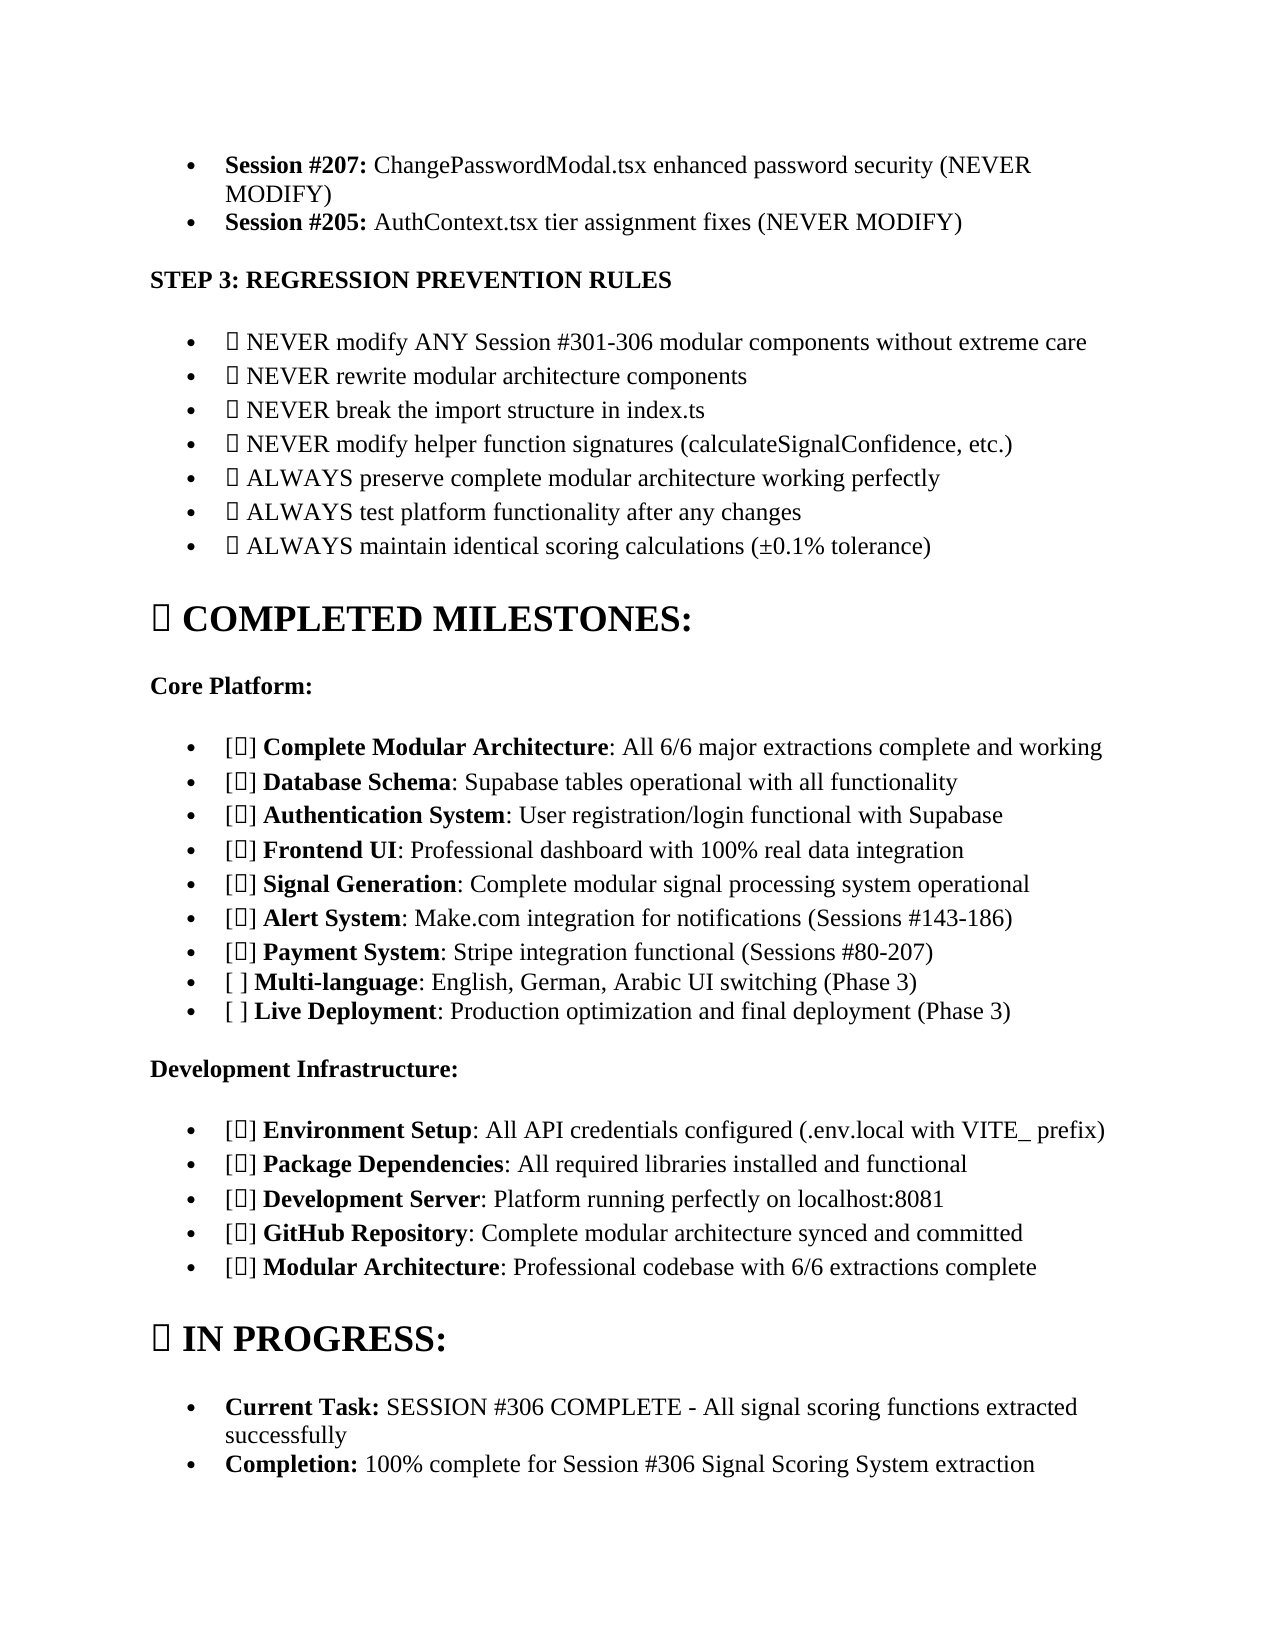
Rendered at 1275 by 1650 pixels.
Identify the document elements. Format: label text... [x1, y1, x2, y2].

list [✅] Payment System: Stripe integration functional (Sessions #80-207) [187, 933, 1125, 967]
list [✅] Environment Setup: All API credentials configured (.env.local with VITE_ prefix) [187, 1112, 1125, 1146]
list [✅] GitHub Repository: Complete modular architecture synced and committed [187, 1214, 1125, 1248]
text STEP 3: REGRESSION PREVENTION RULES [150, 265, 1125, 294]
list [✅] Authentication System: User registration/login functional with Supabase [187, 797, 1125, 831]
list ✅ ALWAYS preserve complete modular architecture working perfectly [187, 459, 1125, 494]
list ❌ NEVER break the import structure in index.ts [187, 391, 1125, 426]
list Current Task: SESSION #306 COMPLETE - All signal scoring functions extracted successfully [187, 1392, 1125, 1449]
list [✅] Modular Architecture: Professional codebase with 6/6 extractions complete [187, 1248, 1125, 1282]
text Development Infrastructure: [150, 1054, 1125, 1083]
list [✅] Development Server: Platform running perfectly on localhost:8081 [187, 1180, 1125, 1214]
list [✅] Alert System: Make.com integration for notifications (Sessions #143-186) [187, 899, 1125, 933]
list Session #205: AuthContext.tsx tier assignment fixes (NEVER MODIFY) [187, 207, 1125, 236]
list ❌ NEVER modify helper function signatures (calculateSignalConfidence, etc.) [187, 426, 1125, 459]
list [ ] Live Deployment: Production optimization and final deployment (Phase 3) [187, 996, 1125, 1025]
list ✅ ALWAYS test platform functionality after any changes [187, 494, 1125, 528]
list Session #207: ChangePasswordModal.tsx enhanced password security (NEVER MODIFY) [187, 150, 1125, 207]
list ✅ ALWAYS maintain identical scoring calculations (±0.1% tolerance) [187, 528, 1125, 562]
list [✅] Database Schema: Supabase tables operational with all functionality [187, 763, 1125, 797]
list ❌ NEVER rewrite modular architecture components [187, 357, 1125, 391]
list [✅] Signal Generation: Complete modular signal processing system operational [187, 865, 1125, 899]
list [✅] Frontend UI: Professional dashboard with 100% real data integration [187, 831, 1125, 865]
list [ ] Multi-language: English, German, Arabic UI switching (Phase 3) [187, 967, 1125, 996]
list [✅] Package Dependencies: All required libraries installed and functional [187, 1146, 1125, 1180]
text ✅ COMPLETED MILESTONES: [150, 591, 1125, 642]
list ❌ NEVER modify ANY Session #301-306 modular components without extreme care [187, 323, 1125, 357]
list [✅] Complete Modular Architecture: All 6/6 major extractions complete and working [187, 729, 1125, 763]
text 🔄 IN PROGRESS: [150, 1312, 1125, 1363]
text Core Platform: [150, 671, 1125, 700]
list Completion: 100% complete for Session #306 Signal Scoring System extraction [187, 1449, 1125, 1478]
